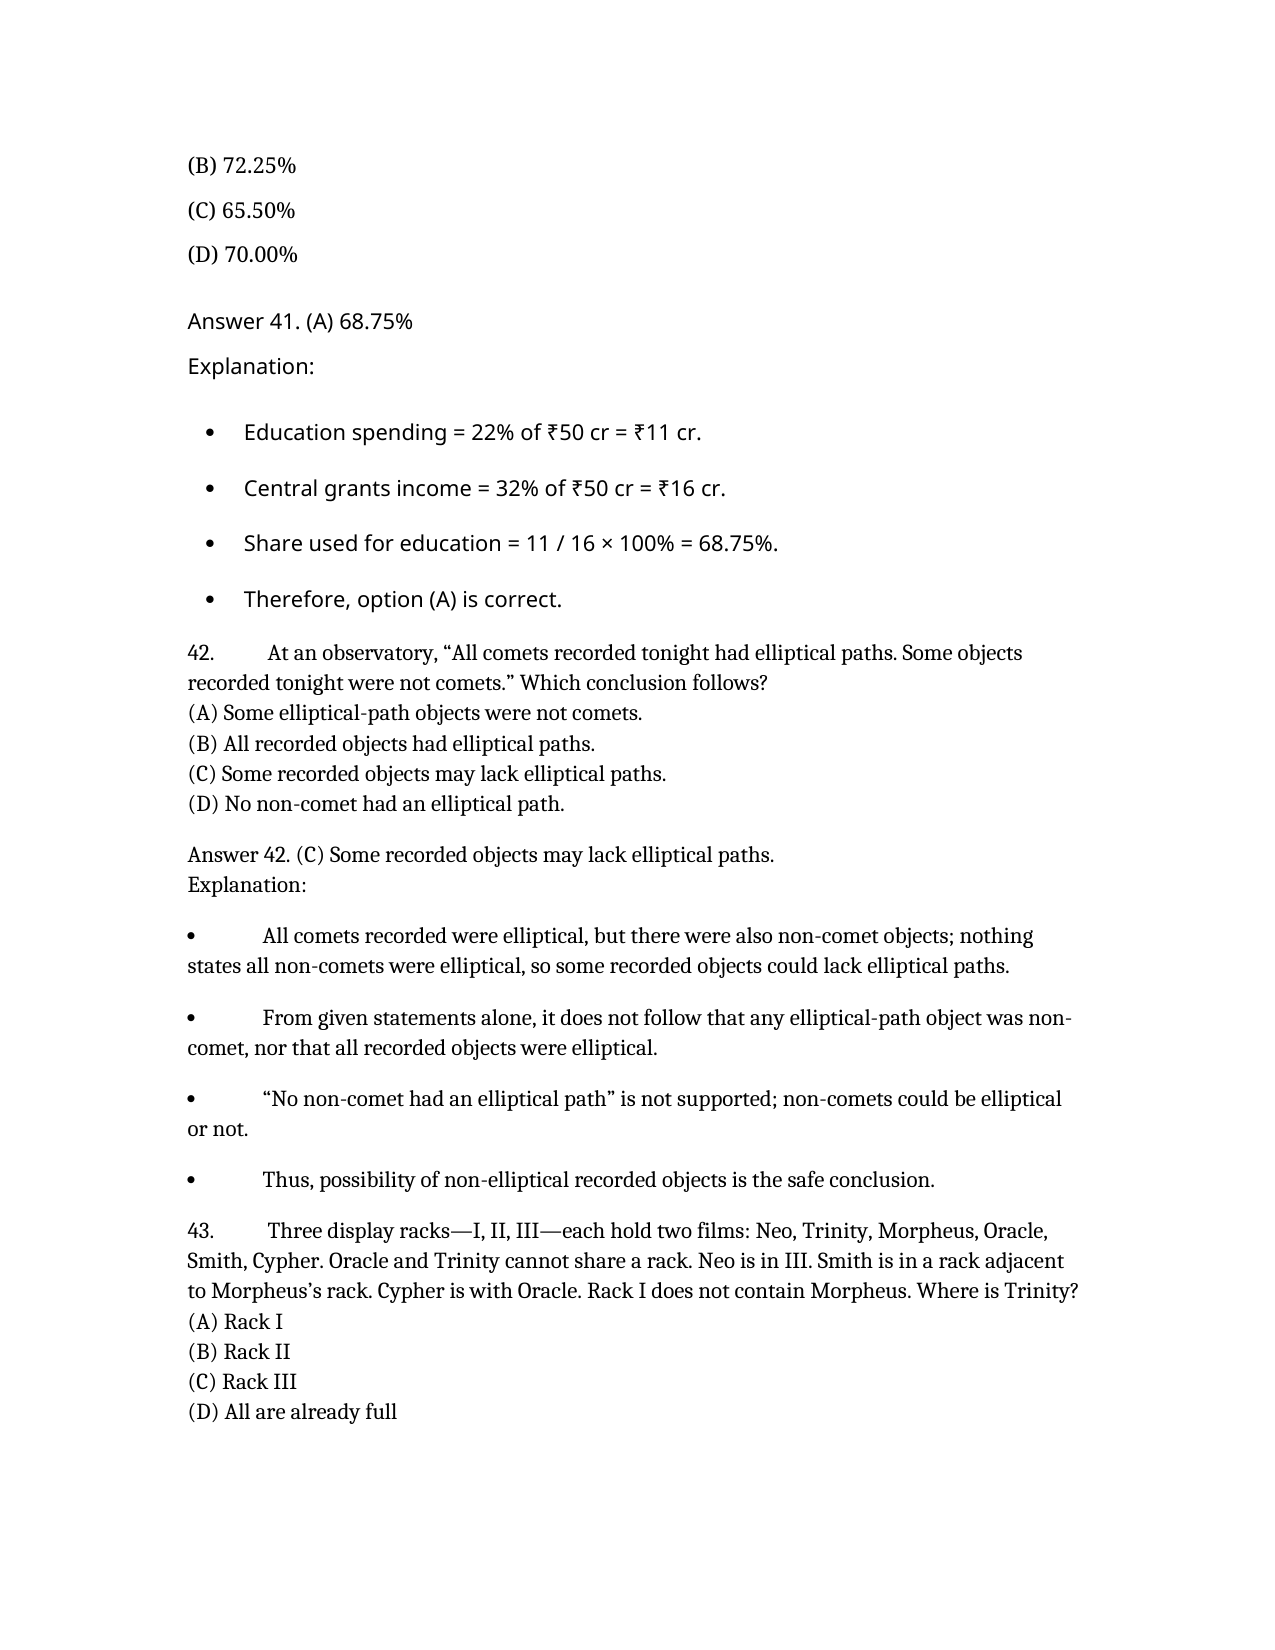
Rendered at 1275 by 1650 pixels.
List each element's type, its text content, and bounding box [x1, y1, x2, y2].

text  “No non-comet had an elliptical path” is not supported; non-comets could be elliptical or not. [187, 1086, 1087, 1142]
text  Thus, possibility of non-elliptical recorded objects is the safe conclusion. [187, 1167, 1087, 1193]
text  All comets recorded were elliptical, but there were also non-comet objects; nothing states all non-comets were elliptical, so some recorded objects could lack elliptical paths. [187, 923, 1087, 979]
text Answer 42. (C) Some recorded objects may lack elliptical paths. Explanation: [187, 842, 1087, 898]
text Answer 41. (A) 68.75% Explanation: [187, 306, 1087, 380]
list Share used for education = 11 / 16 × 100% = 68.75%. [206, 528, 1087, 558]
text 43. Three display racks—I, II, III—each hold two films: Neo, Trinity, Morpheus, Oracle, Smith, Cypher. Oracle and Trinity cannot share a rack. Neo is in III. Smith is in a rack adjacent to Morpheus’s rack. Cypher is with Oracle. Rack I does not contain Morpheus. Where is Trinity? (A) Rack I (B) Rack II (C) Rack III (D) All are already full [187, 1218, 1087, 1425]
list Central grants income = 32% of ₹50 cr = ₹16 cr. [206, 473, 1087, 503]
text  From given statements alone, it does not follow that any elliptical-path object was non-comet, nor that all recorded objects were elliptical. [187, 1004, 1087, 1061]
list Education spending = 22% of ₹50 cr = ₹11 cr. [206, 417, 1087, 447]
text 42. At an observatory, “All comets recorded tonight had elliptical paths. Some objects recorded tonight were not comets.” Which conclusion follows? (A) Some elliptical-path objects were not comets. (B) All recorded objects had elliptical paths. (C) Some recorded objects may lack elliptical paths. (D) No non-comet had an elliptical path. [187, 640, 1087, 817]
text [187, 150, 1087, 269]
list Therefore, option (A) is correct. [206, 584, 1087, 614]
